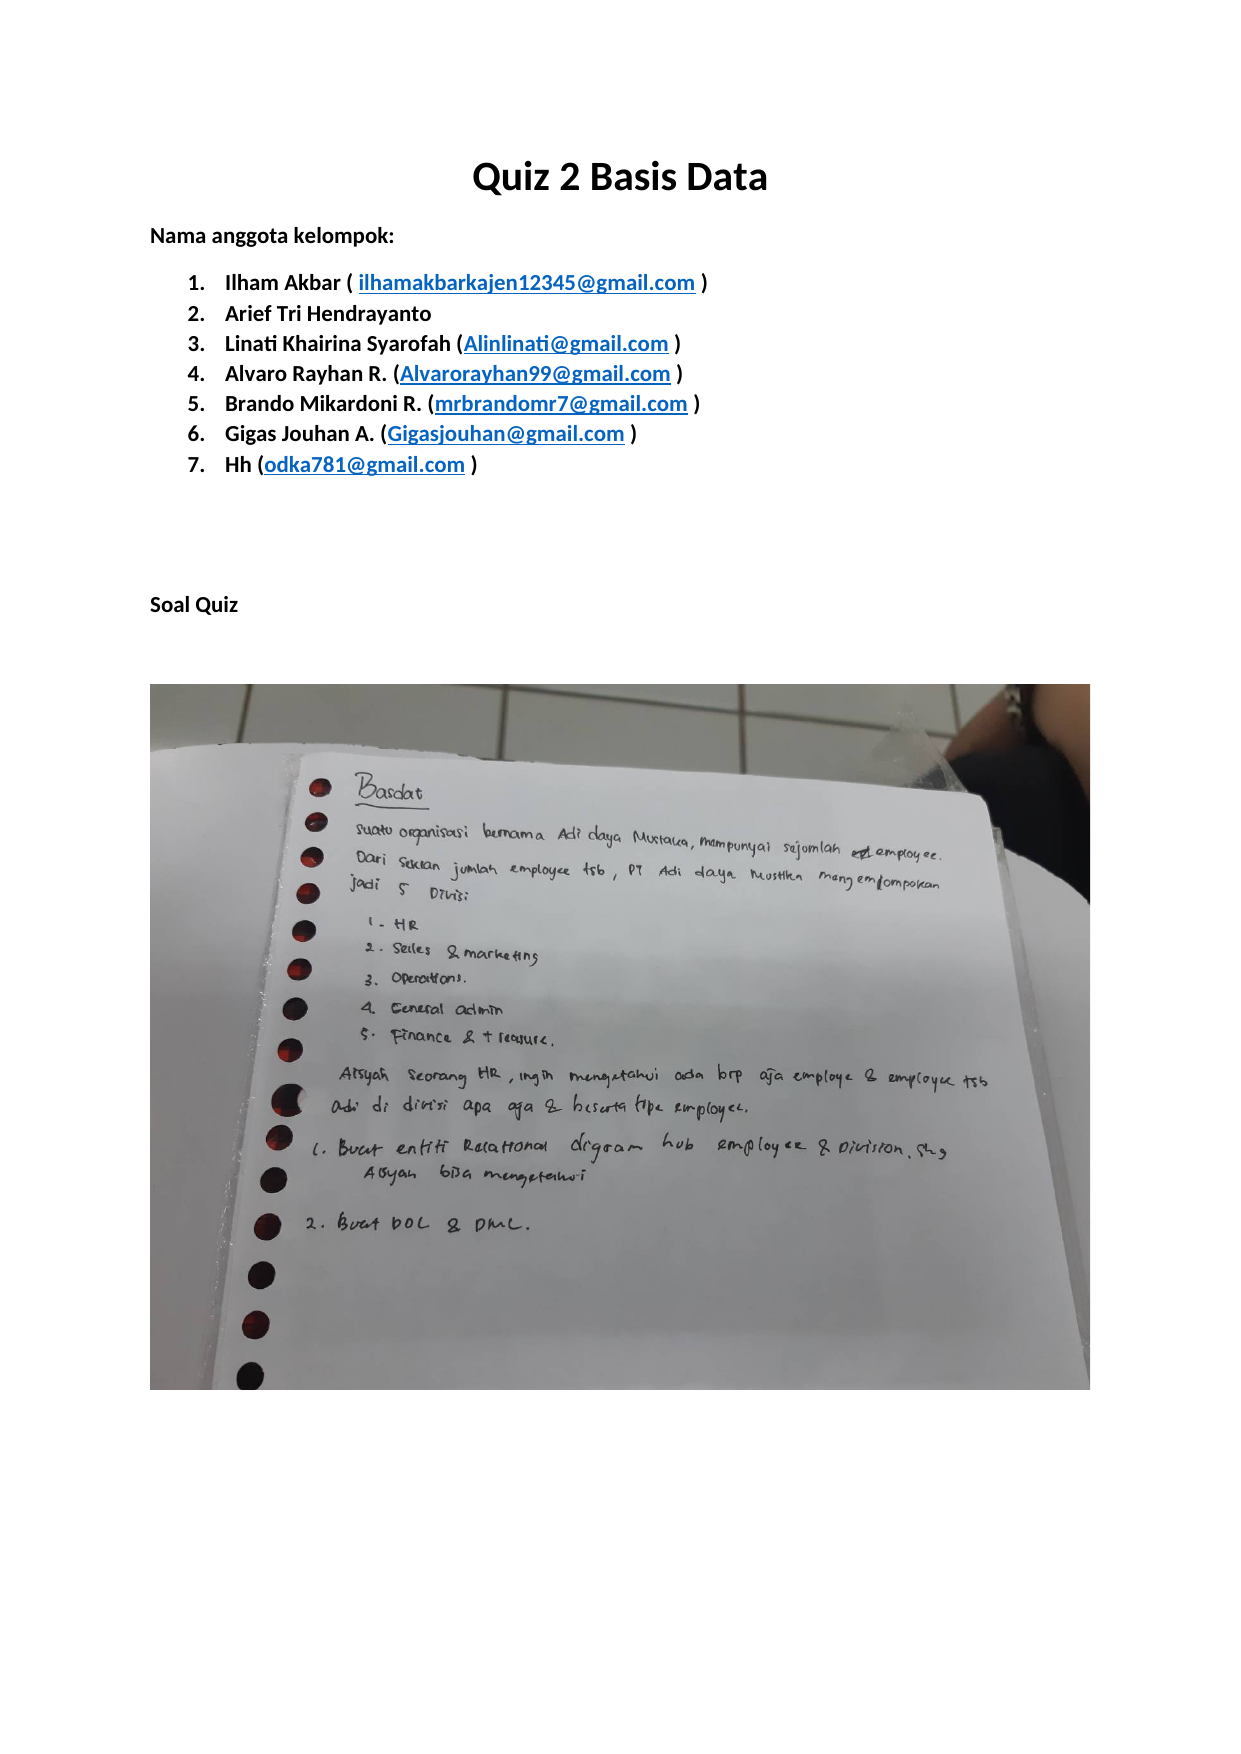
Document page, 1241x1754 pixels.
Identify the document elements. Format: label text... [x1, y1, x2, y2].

text Soal Quiz [150, 590, 1090, 618]
list Linati Khairina Syarofah (Alinlinati@gmail.com ) [187, 329, 1090, 357]
list Hh (odka781@gmail.com ) [187, 450, 1090, 478]
list Arief Tri Hendrayanto [187, 299, 1090, 327]
list Gigas Jouhan A. (Gigasjouhan@gmail.com ) [187, 419, 1090, 447]
list Alvaro Rayhan R. (Alvarorayhan99@gmail.com ) [187, 359, 1090, 387]
picture [150, 684, 1091, 1390]
list Ilham Akbar ( ilhamakbarkajen12345@gmail.com ) [187, 268, 1090, 296]
list Brando Mikardoni R. (mrbrandomr7@gmail.com ) [187, 389, 1090, 417]
text Quiz 2 Basis Data [150, 150, 1090, 201]
text Nama anggota kelompok: [150, 222, 1090, 249]
